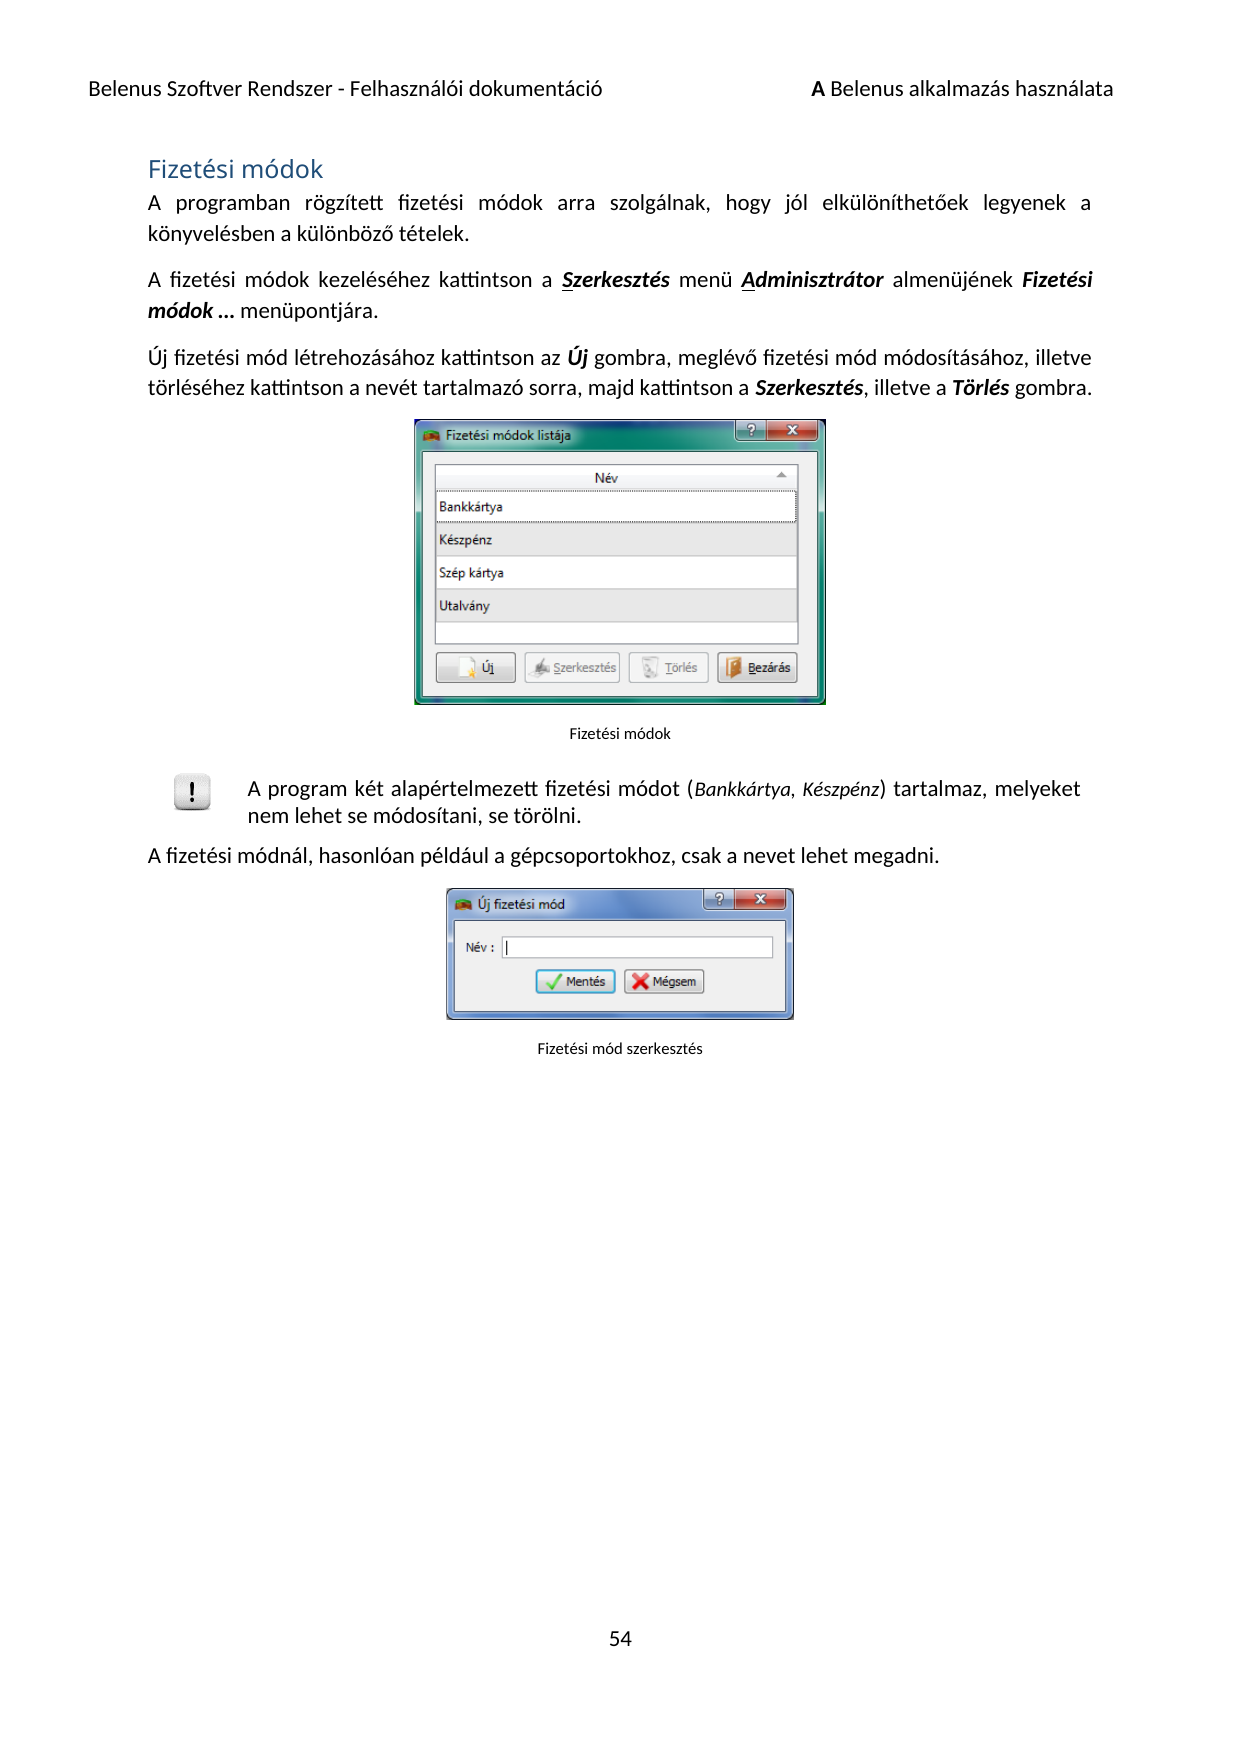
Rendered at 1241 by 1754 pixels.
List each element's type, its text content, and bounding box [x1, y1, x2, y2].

picture [446, 888, 794, 1020]
text A fizetési módok kezeléséhez kattintson a Szerkesztés menü Adminisztrátor almenüjének Fizetési módok … menüpontjára. [148, 266, 1093, 324]
text A fizetési módnál, hasonlóan például a gépcsoportokhoz, csak a nevet lehet megadni. [148, 841, 1093, 869]
picture [173, 773, 211, 811]
subtitle Fizetési módok [148, 152, 1093, 186]
picture [414, 419, 826, 705]
text Fizetési mód szerkesztés [148, 1038, 1093, 1059]
text Új fizetési mód létrehozásához kattintson az Új gombra, meglévő fizetési mód módosításához, illetve törléséhez kattintson a nevét tartalmazó sorra, majd kattintson a Szerkesztés, illetve a Törlés gombra. [148, 343, 1093, 401]
table_header [148, 762, 236, 841]
table_header A program két alapértelmezett fizetési módot (Bankkártya, Készpénz) tartalmaz, melyeket nem lehet se módosítani, se törölni. [236, 762, 1092, 841]
text A programban rögzített fizetési módok arra szolgálnak, hogy jól elkülöníthetőek legyenek a könyvelésben a különböző tételek. [148, 188, 1093, 247]
text Fizetési módok [148, 723, 1093, 744]
